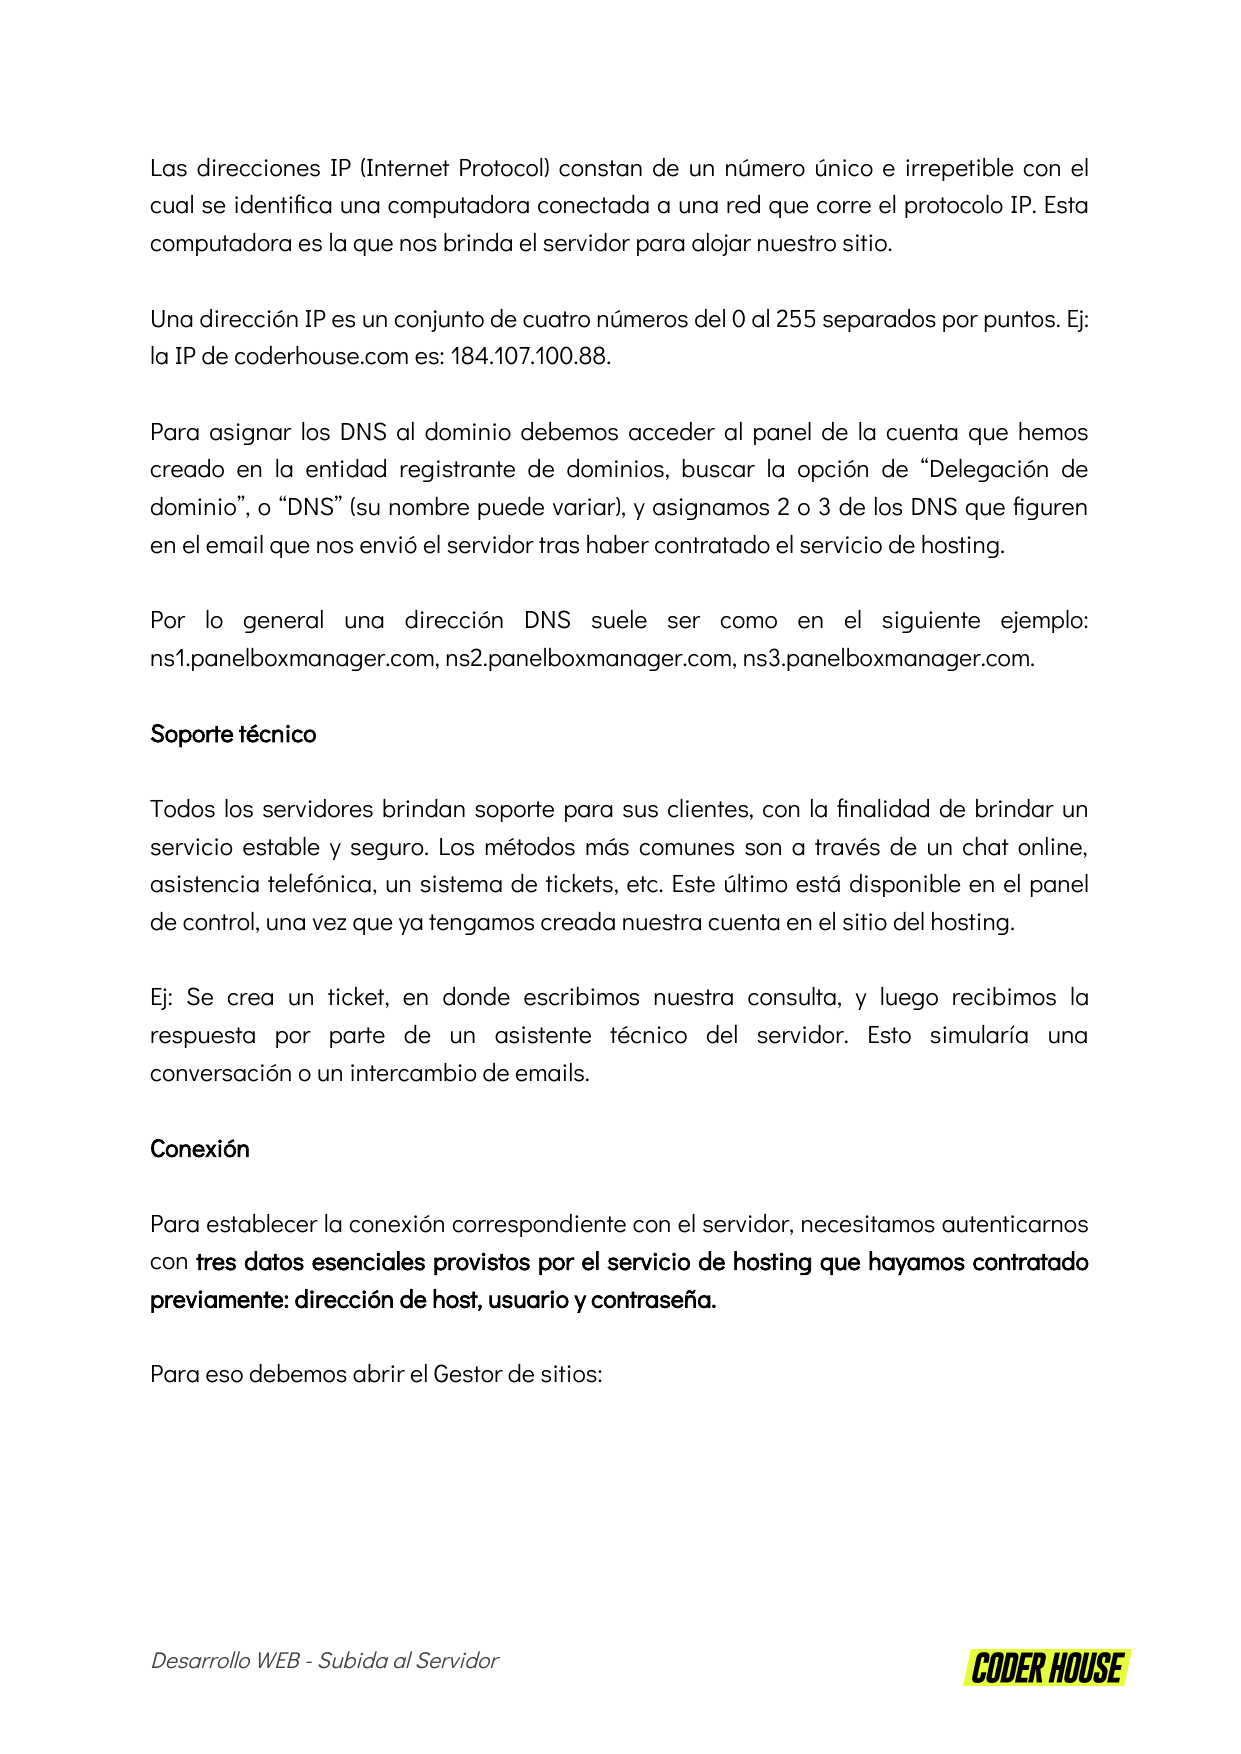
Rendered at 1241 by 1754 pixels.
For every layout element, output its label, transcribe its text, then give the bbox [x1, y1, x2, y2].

text Conexión [150, 1130, 1090, 1163]
text Por lo general una dirección DNS suele ser como en el siguiente ejemplo: ns1.panelboxmanager.com, ns2.panelboxmanager.com, ns3.panelboxmanager.com. [150, 602, 1090, 673]
picture [960, 1643, 1136, 1692]
text Las direcciones IP (Internet Protocol) constan de un número único e irrepetible con el cual se identifica una computadora conectada a una red que corre el protocolo IP. Esta computadora es la que nos brinda el servidor para alojar nuestro sitio. [150, 150, 1090, 258]
text Todos los servidores brindan soporte para sus clientes, con la finalidad de brindar un servicio estable y seguro. Los métodos más comunes son a través de un chat online, asistencia telefónica, un sistema de tickets, etc. Este último está disponible en el panel de control, una vez que ya tengamos creada nuestra cuenta en el sitio del hosting. [150, 791, 1090, 937]
text Para establecer la conexión correspondiente con el servidor, necesitamos autenticarnos con tres datos esenciales provistos por el servicio de hosting que hayamos contratado previamente: dirección de host, usuario y contraseña. [150, 1206, 1090, 1314]
text Para asignar los DNS al dominio debemos acceder al panel de la cuenta que hemos creado en la entidad registrante de dominios, buscar la opción de “Delegación de dominio”, o “DNS” (su nombre puede variar), y asignamos 2 o 3 de los DNS que figuren en el email que nos envió el servidor tras haber contratado el servicio de hosting. [150, 414, 1090, 560]
text Ej: Se crea un ticket, en donde escribimos nuestra consulta, y luego recibimos la respuesta por parte de un asistente técnico del servidor. Esto simularía una conversación o un intercambio de emails. [150, 979, 1090, 1088]
text Soporte técnico [150, 716, 1090, 748]
text Una dirección IP es un conjunto de cuatro números del 0 al 255 separados por puntos. Ej: la IP de coderhouse.com es: 184.107.100.88. [150, 301, 1090, 371]
text Para eso debemos abrir el Gestor de sitios: [150, 1357, 1090, 1389]
